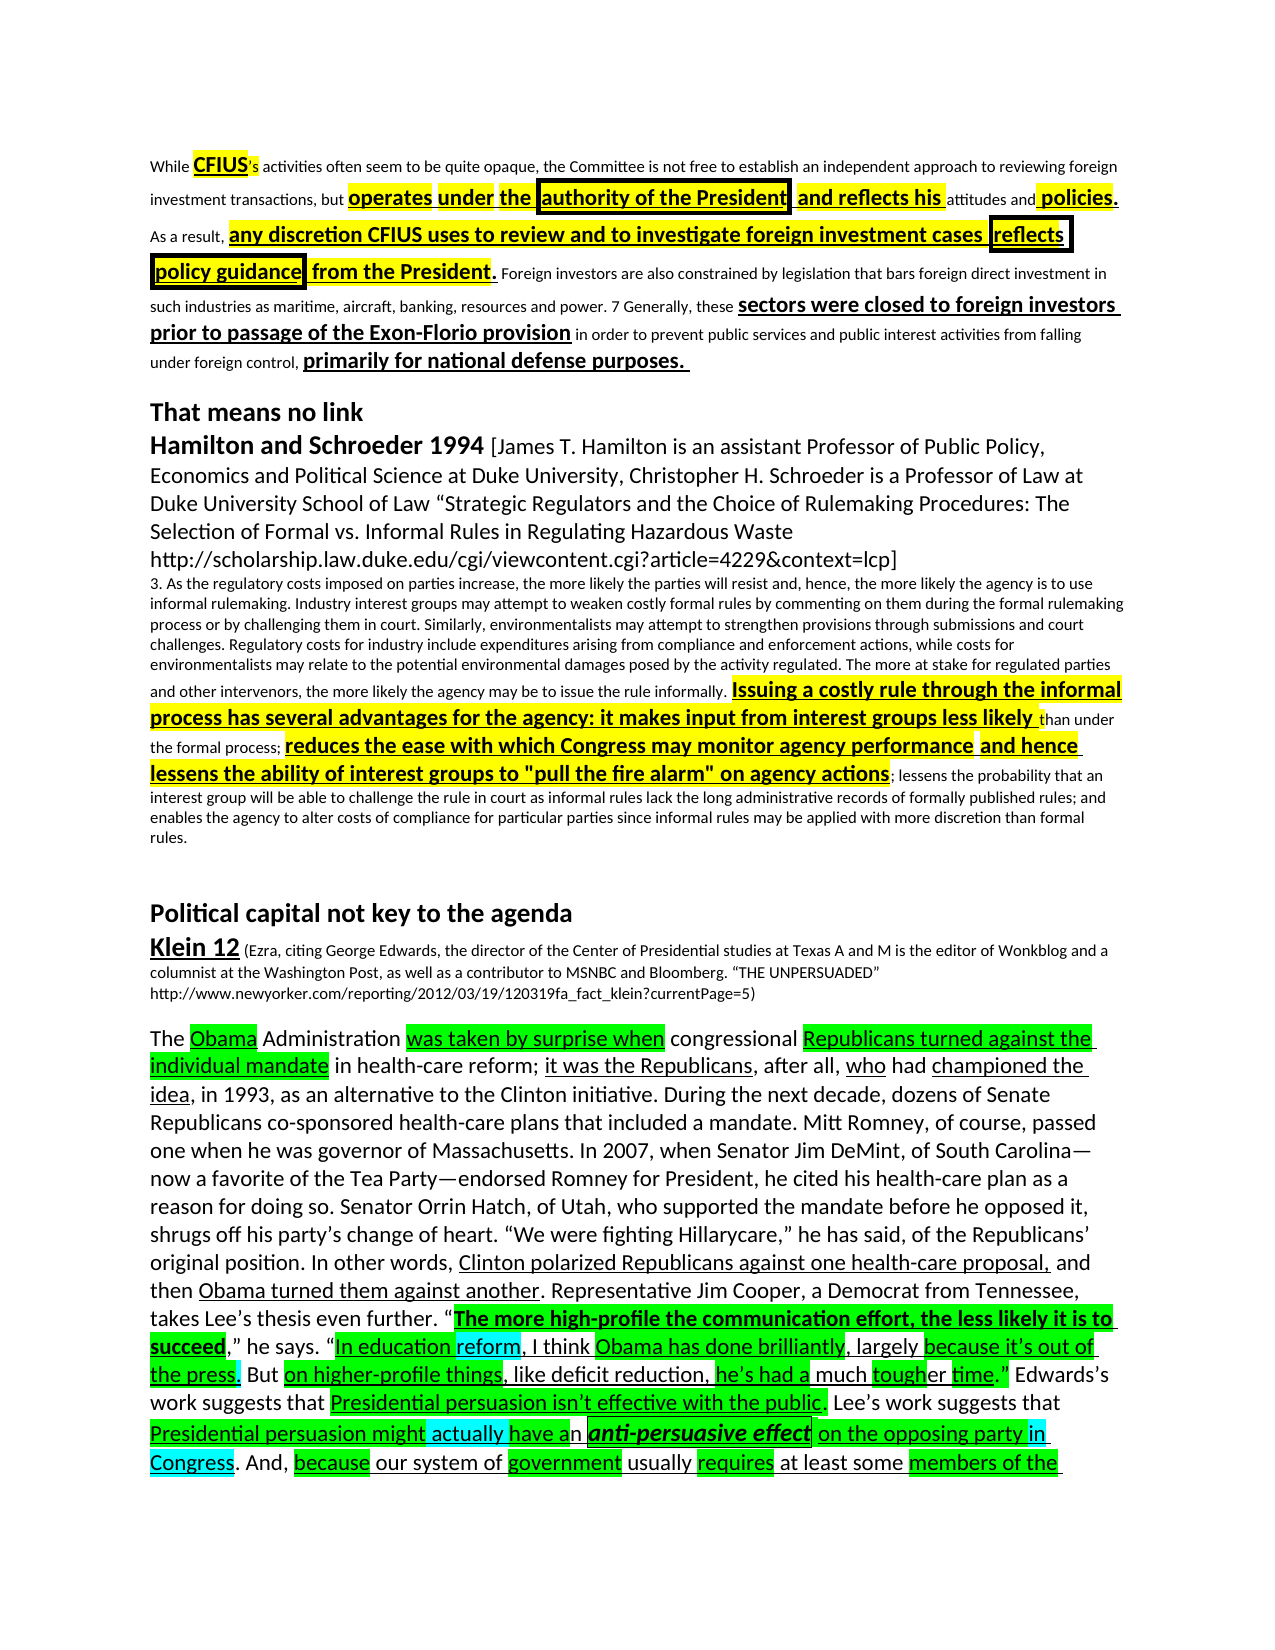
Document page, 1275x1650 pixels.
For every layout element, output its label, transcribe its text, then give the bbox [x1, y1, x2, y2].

text Klein 12 (Ezra, citing George Edwards, the director of the Center of Presidential studies at Texas A and M is the editor of Wonkblog and a columnist at the Washington Post, as well as a contributor to MSNBC and Bloomberg. “THE UNPERSUADED” http://www.newyorker.com/reporting/2012/03/19/120319fa_fact_klein?currentPage=5) [150, 930, 1125, 1003]
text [150, 1024, 1125, 1477]
text While CFIUS’s activities often seem to be quite opaque, the Committee is not free to establish an independent approach to reviewing foreign investment transactions, but operates under the authority of the President and reflects his attitudes and policies. As a result, any discretion CFIUS uses to review and to investigate foreign investment cases reflects policy guidance from the President. Foreign investors are also constrained by legislation that bars foreign direct investment in such industries as maritime, aircraft, banking, resources and power. 7 Generally, these sectors were closed to foreign investors prior to passage of the Exon-Florio provision in order to prevent public services and public interest activities from falling under foreign control, primarily for national defense purposes. [150, 150, 1125, 374]
text 3. As the regulatory costs imposed on parties increase, the more likely the parties will resist and, hence, the more likely the agency is to use informal rulemaking. Industry interest groups may attempt to weaken costly formal rules by commenting on them during the formal rulemaking process or by challenging them in court. Similarly, environmentalists may attempt to strengthen provisions through submissions and court challenges. Regulatory costs for industry include expenditures arising from compliance and enforcement actions, while costs for environmentalists may relate to the potential environmental damages posed by the activity regulated. The more at stake for regulated parties and other intervenors, the more likely the agency may be to issue the rule informally. Issuing a costly rule through the informal process has several advantages for the agency: it makes input from interest groups less likely than under the formal process; reduces the ease with which Congress may monitor agency performance and hence lessens the ability of interest groups to "pull the fire alarm" on agency actions; lessens the probability that an interest group will be able to challenge the rule in court as informal rules lack the long administrative records of formally published rules; and enables the agency to alter costs of compliance for particular parties since informal rules may be applied with more discretion than formal rules. [150, 573, 1125, 848]
subtitle That means no link [150, 395, 1125, 428]
text Hamilton and Schroeder 1994 [James T. Hamilton is an assistant Professor of Public Policy, Economics and Political Science at Duke University, Christopher H. Schroeder is a Professor of Law at Duke University School of Law “Strategic Regulators and the Choice of Rulemaking Procedures: The Selection of Formal vs. Informal Rules in Regulating Hazardous Waste http://scholarship.law.duke.edu/cgi/viewcontent.cgi?article=4229&context=lcp] [150, 428, 1125, 573]
subtitle Political capital not key to the agenda [150, 897, 1125, 930]
